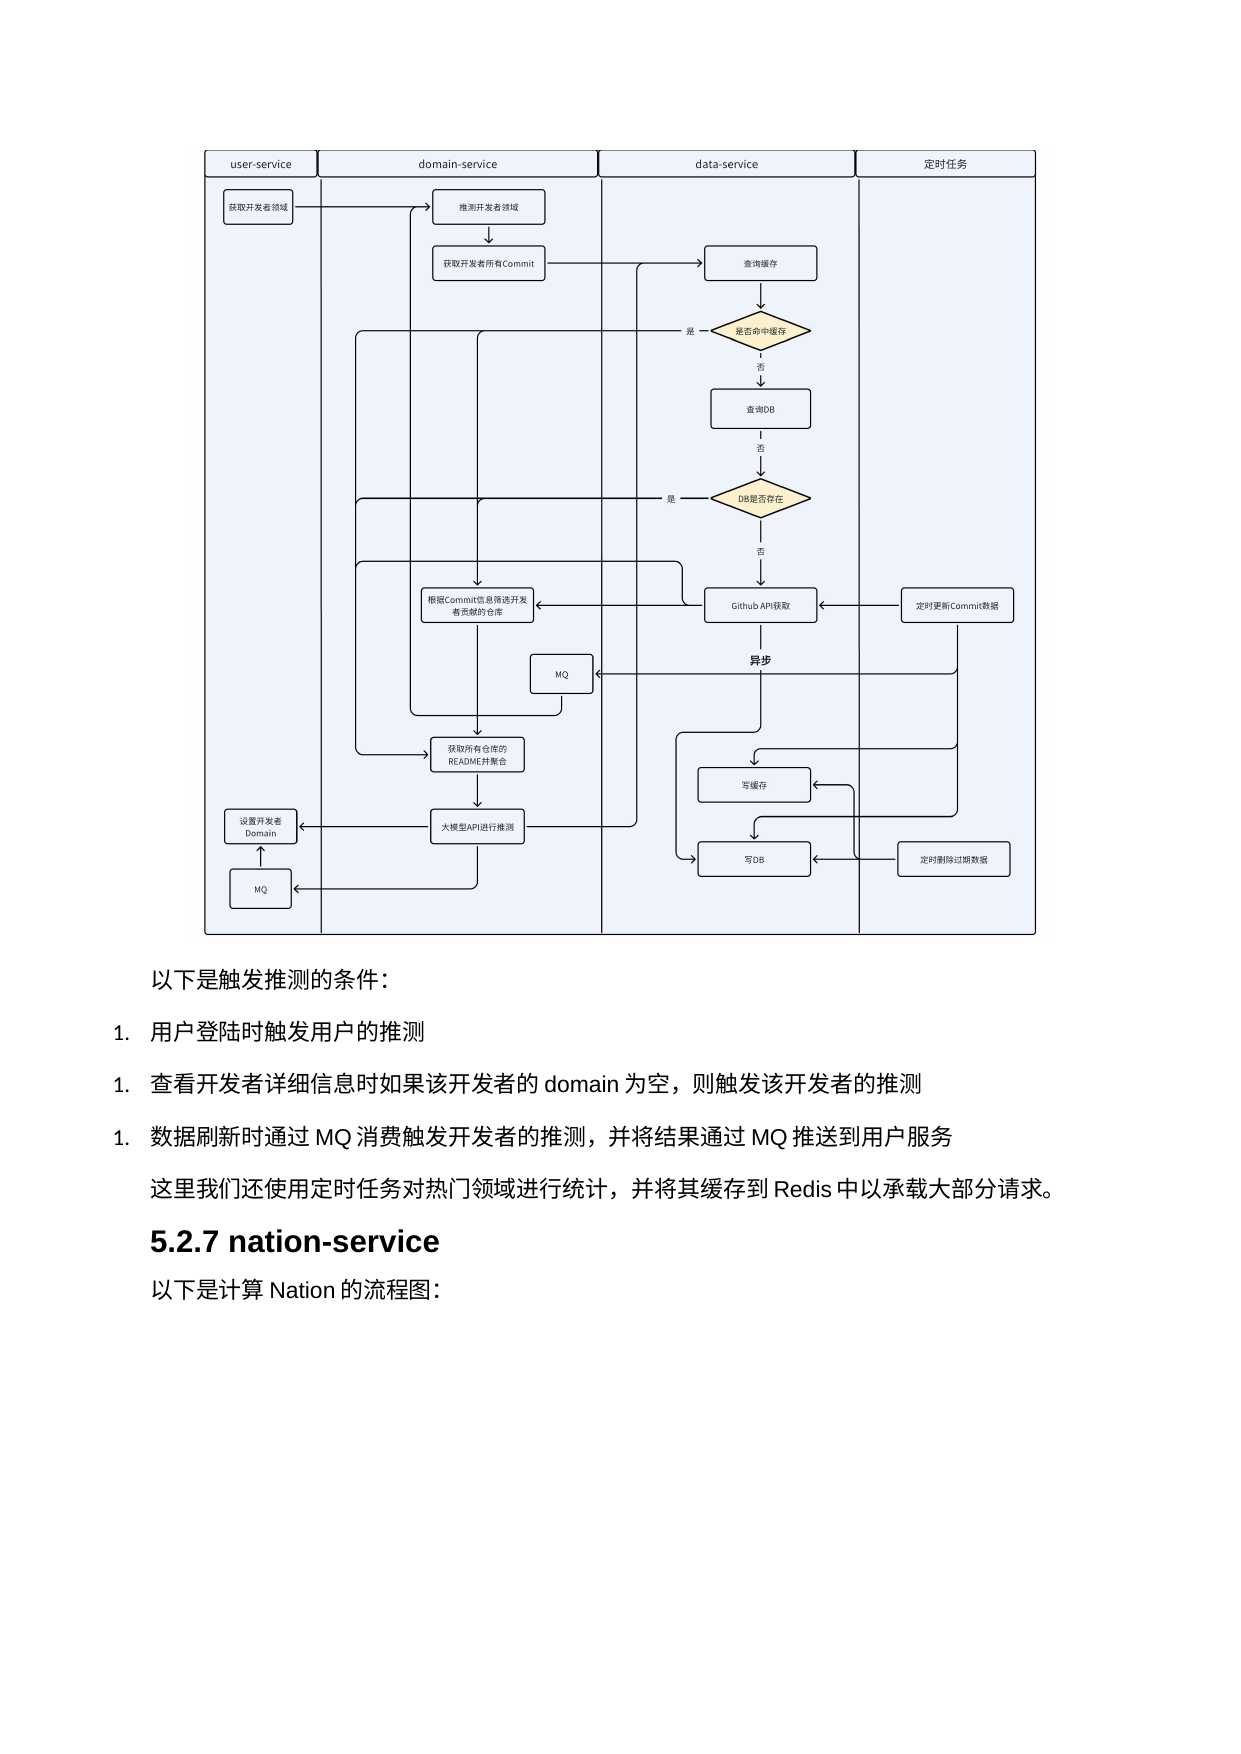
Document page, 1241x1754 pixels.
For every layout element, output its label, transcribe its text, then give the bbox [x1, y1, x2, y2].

text 这里我们还使用定时任务对热门领域进行统计，并将其缓存到Redis中以承载大部分请求。 [150, 1171, 1090, 1204]
list 查看开发者详细信息时如果该开发者的domain为空，则触发该开发者的推测 [112, 1066, 1090, 1099]
list 数据刷新时通过MQ消费触发开发者的推测，并将结果通过MQ推送到用户服务 [112, 1119, 1090, 1152]
text 以下是触发推测的条件： [150, 962, 1090, 995]
text 以下是计算Nation的流程图： [150, 1272, 1090, 1305]
list 用户登陆时触发用户的推测 [112, 1014, 1090, 1047]
picture [188, 150, 1052, 944]
